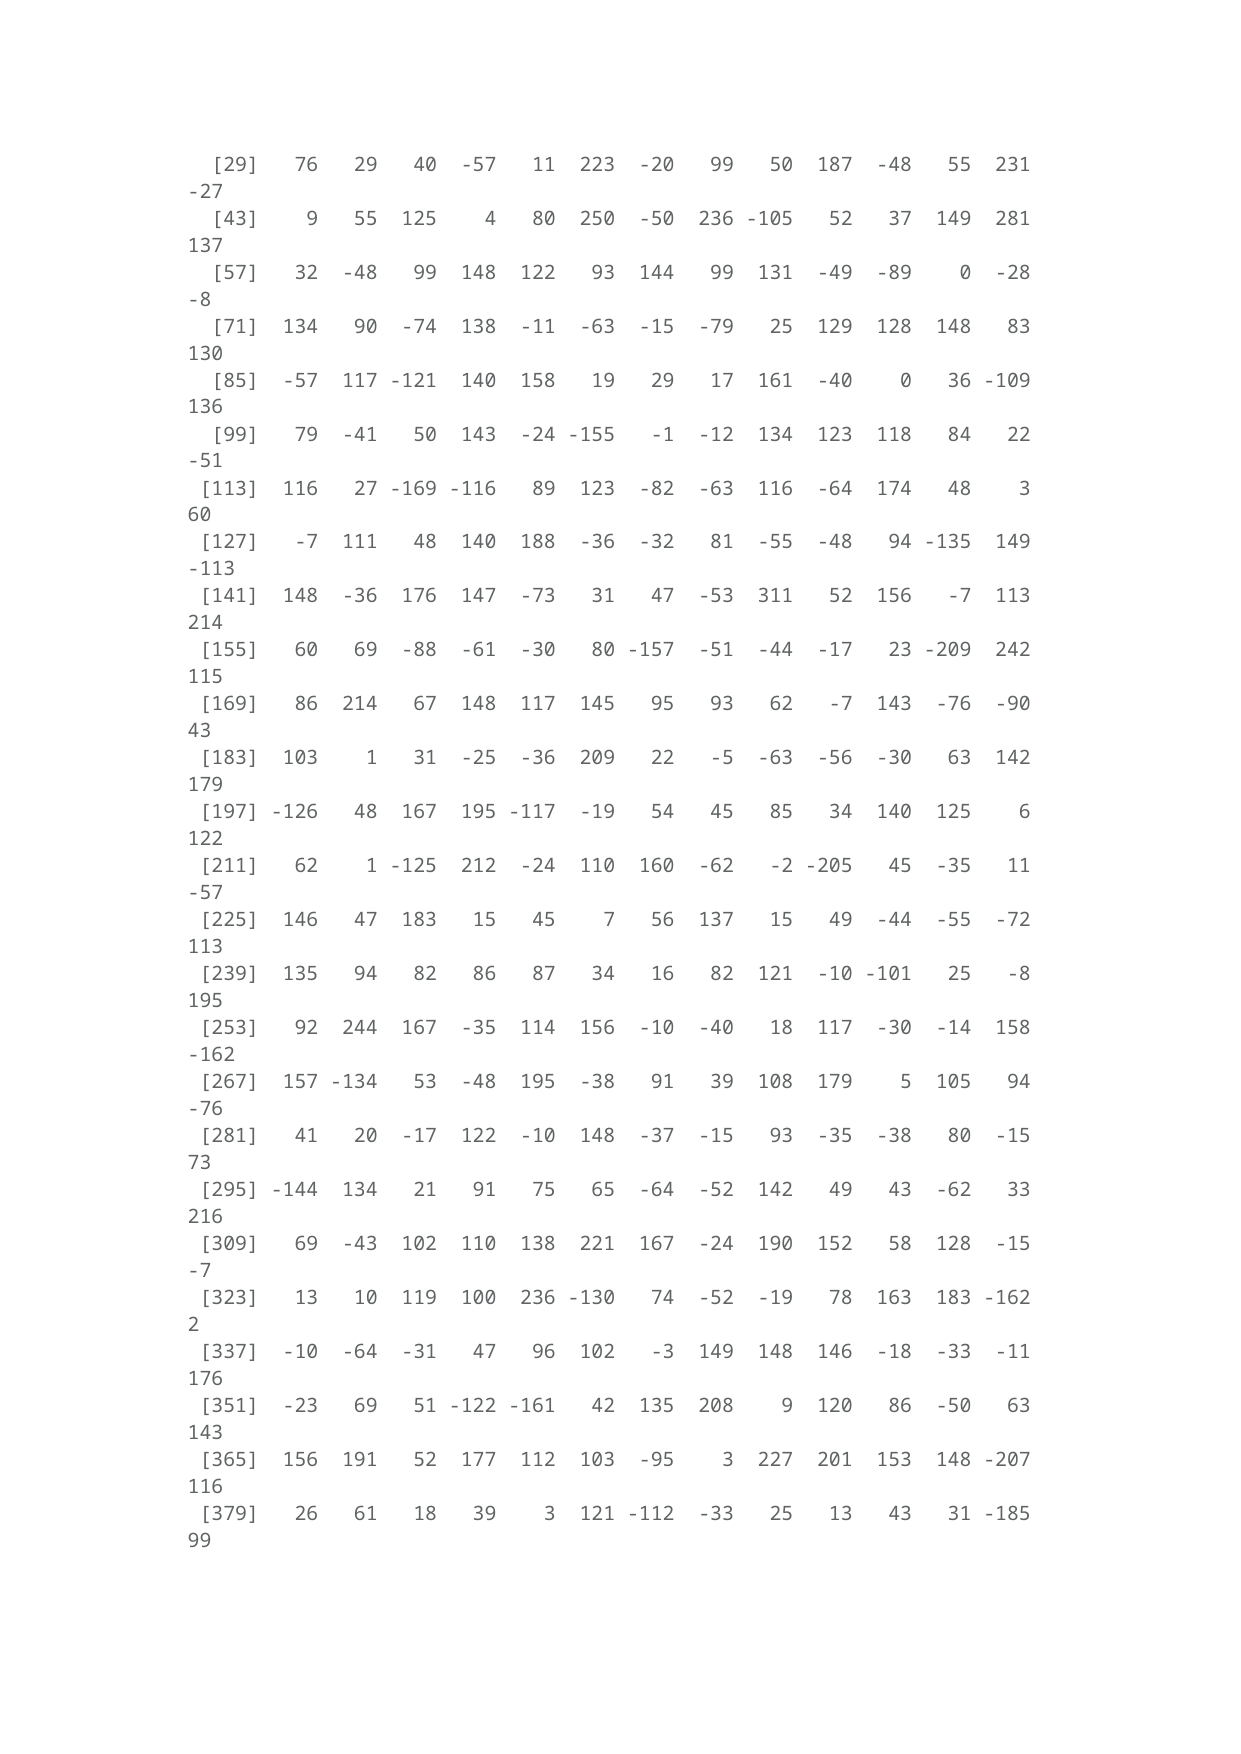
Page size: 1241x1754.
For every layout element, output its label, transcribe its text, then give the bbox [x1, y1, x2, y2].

text [379] 26 61 18 39 3 121 -112 -33 25 13 43 31 -185 99 [187, 1499, 1053, 1553]
text [155] 60 69 -88 -61 -30 80 -157 -51 -44 -17 23 -209 242 115 [187, 636, 1053, 689]
text [197] -126 48 167 195 -117 -19 54 45 85 34 140 125 6 122 [187, 797, 1053, 851]
text [295] -144 134 21 91 75 65 -64 -52 142 49 43 -62 33 216 [187, 1175, 1053, 1229]
text [85] -57 117 -121 140 158 19 29 17 161 -40 0 36 -109 136 [187, 366, 1053, 420]
text [323] 13 10 119 100 236 -130 74 -52 -19 78 163 183 -162 2 [187, 1283, 1053, 1337]
text [183] 103 1 31 -25 -36 209 22 -5 -63 -56 -30 63 142 179 [187, 743, 1053, 797]
text [141] 148 -36 176 147 -73 31 47 -53 311 52 156 -7 113 214 [187, 582, 1053, 636]
text [57] 32 -48 99 148 122 93 144 99 131 -49 -89 0 -28 -8 [187, 258, 1053, 312]
text [239] 135 94 82 86 87 34 16 82 121 -10 -101 25 -8 195 [187, 959, 1053, 1013]
text [127] -7 111 48 140 188 -36 -32 81 -55 -48 94 -135 149 -113 [187, 528, 1053, 582]
text [169] 86 214 67 148 117 145 95 93 62 -7 143 -76 -90 43 [187, 689, 1053, 743]
text [29] 76 29 40 -57 11 223 -20 99 50 187 -48 55 231 -27 [187, 150, 1053, 204]
text [337] -10 -64 -31 47 96 102 -3 149 148 146 -18 -33 -11 176 [187, 1337, 1053, 1391]
text [71] 134 90 -74 138 -11 -63 -15 -79 25 129 128 148 83 130 [187, 312, 1053, 366]
text [225] 146 47 183 15 45 7 56 137 15 49 -44 -55 -72 113 [187, 905, 1053, 959]
text [113] 116 27 -169 -116 89 123 -82 -63 116 -64 174 48 3 60 [187, 474, 1053, 528]
text [99] 79 -41 50 143 -24 -155 -1 -12 134 123 118 84 22 -51 [187, 420, 1053, 474]
text [365] 156 191 52 177 112 103 -95 3 227 201 153 148 -207 116 [187, 1445, 1053, 1499]
text [309] 69 -43 102 110 138 221 167 -24 190 152 58 128 -15 -7 [187, 1229, 1053, 1283]
text [267] 157 -134 53 -48 195 -38 91 39 108 179 5 105 94 -76 [187, 1067, 1053, 1121]
text [351] -23 69 51 -122 -161 42 135 208 9 120 86 -50 63 143 [187, 1391, 1053, 1445]
text [253] 92 244 167 -35 114 156 -10 -40 18 117 -30 -14 158 -162 [187, 1013, 1053, 1067]
text [43] 9 55 125 4 80 250 -50 236 -105 52 37 149 281 137 [187, 204, 1053, 258]
text [281] 41 20 -17 122 -10 148 -37 -15 93 -35 -38 80 -15 73 [187, 1121, 1053, 1175]
text [211] 62 1 -125 212 -24 110 160 -62 -2 -205 45 -35 11 -57 [187, 851, 1053, 905]
